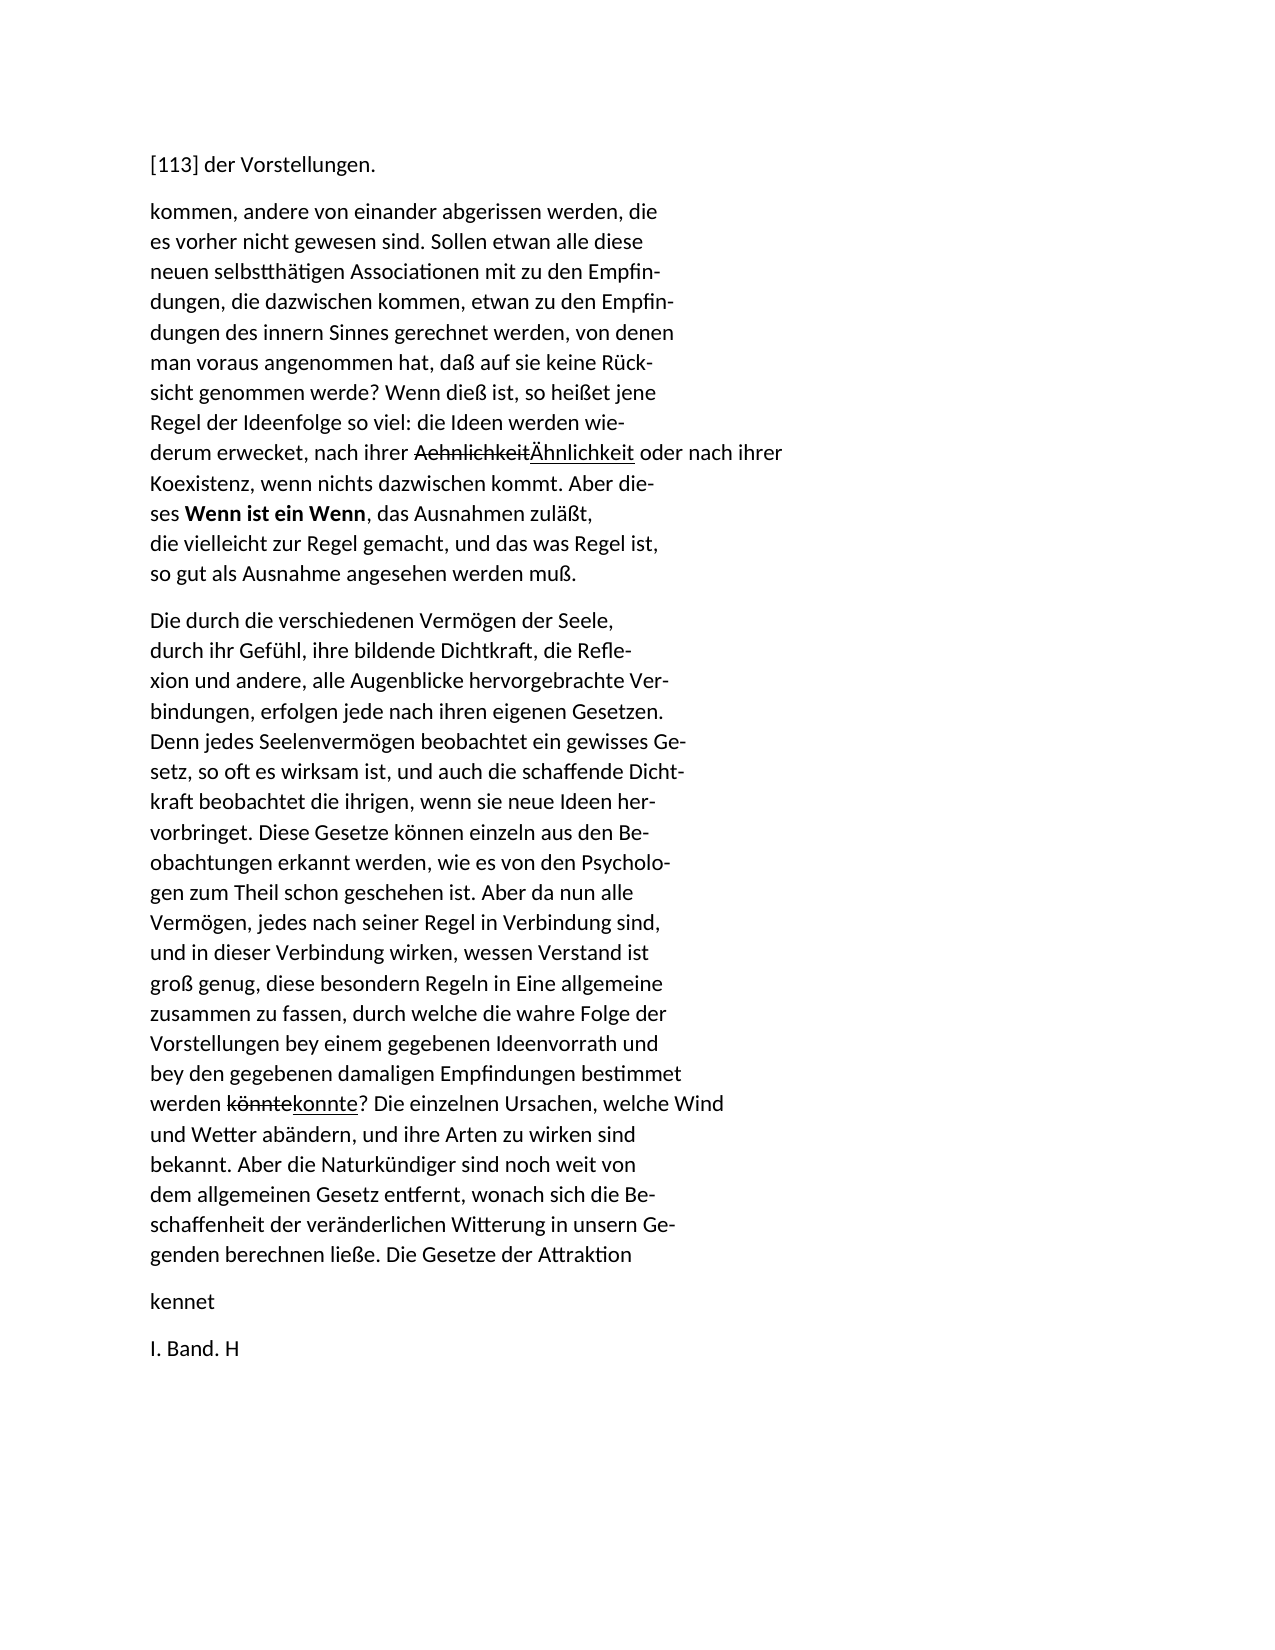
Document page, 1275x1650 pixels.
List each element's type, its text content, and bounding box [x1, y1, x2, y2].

text kommen, andere von einander abgerissen werden, die es vorher nicht gewesen sind. Sollen etwan alle diese neuen selbstthätigen Associationen mit zu den Empfin- dungen, die dazwischen kommen, etwan zu den Empfin- dungen des innern Sinnes gerechnet werden, von denen man voraus angenommen hat, daß auf sie keine Rück- sicht genommen werde? Wenn dieß ist, so heißet jene Regel der Ideenfolge so viel: die Ideen werden wie- derum erwecket, nach ihrer AehnlichkeitÄhnlichkeit oder nach ihrer Koexistenz, wenn nichts dazwischen kommt. Aber die- ses Wenn ist ein Wenn, das Ausnahmen zuläßt, die vielleicht zur Regel gemacht, und das was Regel ist, so gut als Ausnahme angesehen werden muß. [150, 197, 1125, 587]
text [150, 1334, 1125, 1362]
text kennet [150, 1287, 1125, 1316]
text [113] der Vorstellungen. [150, 150, 1125, 178]
text Die durch die verschiedenen Vermögen der Seele, durch ihr Gefühl, ihre bildende Dichtkraft, die Refle- xion und andere, alle Augenblicke hervorgebrachte Ver- bindungen, erfolgen jede nach ihren eigenen Gesetzen. Denn jedes Seelenvermögen beobachtet ein gewisses Ge- setz, so oft es wirksam ist, und auch die schaffende Dicht- kraft beobachtet die ihrigen, wenn sie neue Ideen her- vorbringet. Diese Gesetze können einzeln aus den Be- obachtungen erkannt werden, wie es von den Psycholo- gen zum Theil schon geschehen ist. Aber da nun alle Vermögen, jedes nach seiner Regel in Verbindung sind, und in dieser Verbindung wirken, wessen Verstand ist groß genug, diese besondern Regeln in Eine allgemeine zusammen zu fassen, durch welche die wahre Folge der Vorstellungen bey einem gegebenen Ideenvorrath und bey den gegebenen damaligen Empfindungen bestimmet werden könntekonnte? Die einzelnen Ursachen, welche Wind und Wetter abändern, und ihre Arten zu wirken sind bekannt. Aber die Naturkündiger sind noch weit von dem allgemeinen Gesetz entfernt, wonach sich die Be- schaffenheit der veränderlichen Witterung in unsern Ge- genden berechnen ließe. Die Gesetze der Attraktion [150, 606, 1125, 1269]
